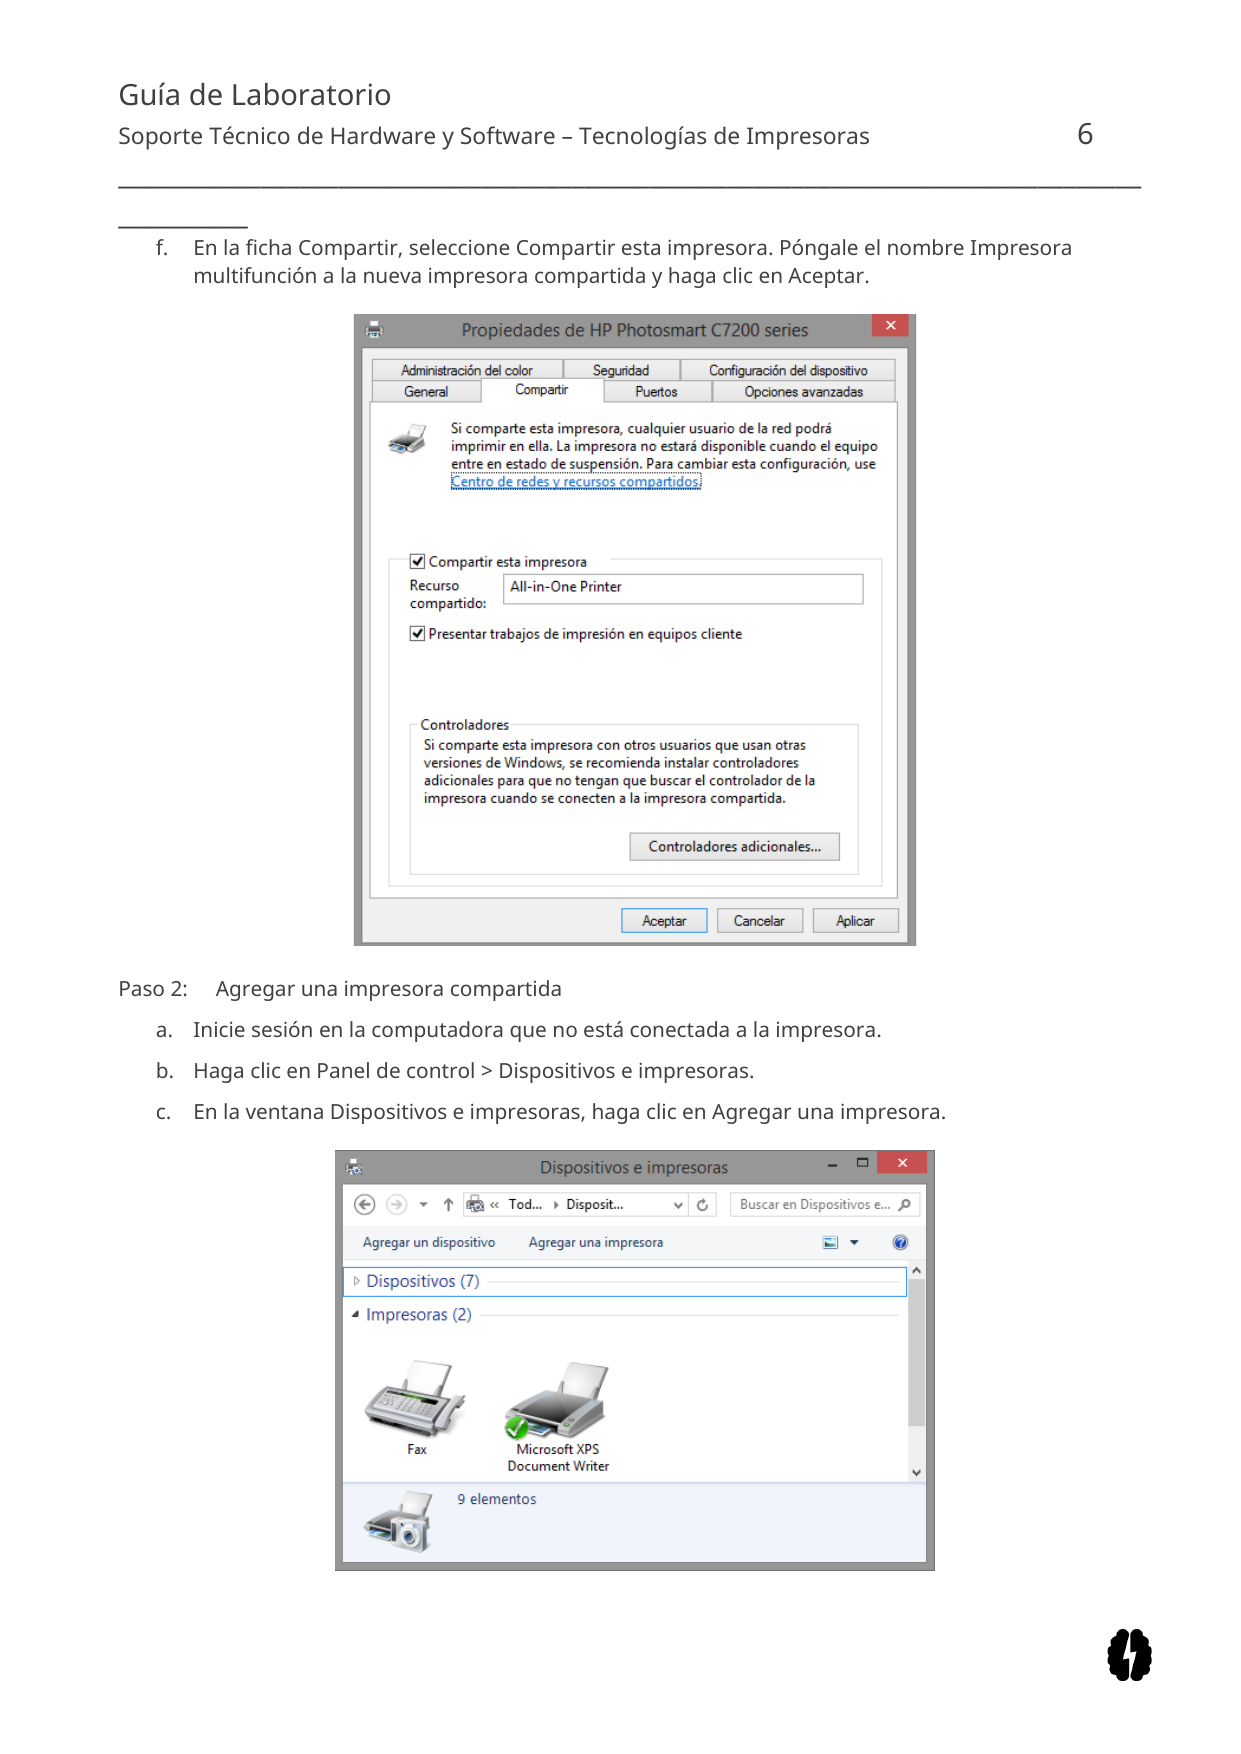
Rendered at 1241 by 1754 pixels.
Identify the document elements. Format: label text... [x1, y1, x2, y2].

picture [353, 314, 917, 946]
list En la ventana Dispositivos e impresoras, haga clic en Agregar una impresora. [156, 1097, 1152, 1126]
list Inicie sesión en la computadora que no está conectada a la impresora. [156, 1015, 1152, 1044]
list Haga clic en Panel de control > Dispositivos e impresoras. [156, 1056, 1152, 1084]
picture [335, 1150, 935, 1571]
list En la ficha Compartir, seleccione Compartir esta impresora. Póngale el nombre Impresora multifunción a la nueva impresora compartida y haga clic en Aceptar. [156, 233, 1152, 289]
picture [1107, 1629, 1152, 1681]
list Agregar una impresora compartida [118, 974, 1152, 1003]
